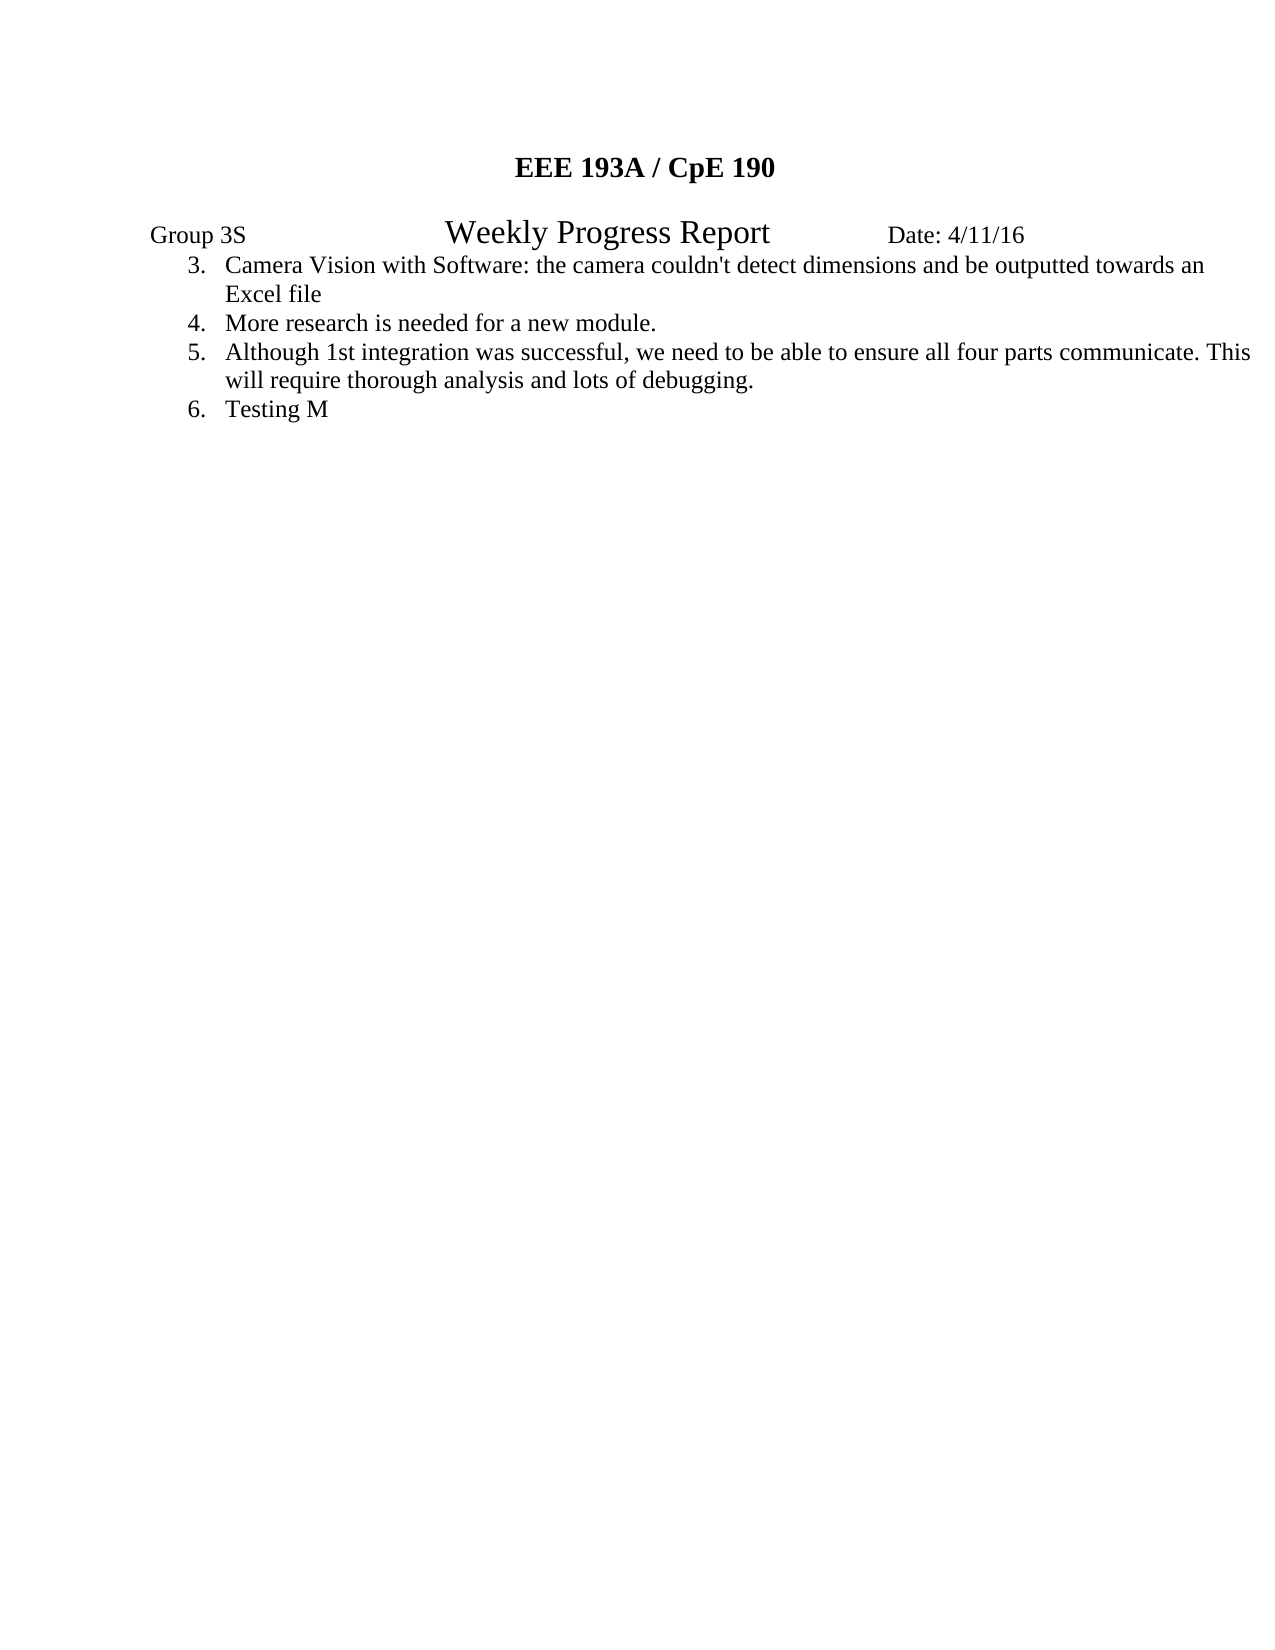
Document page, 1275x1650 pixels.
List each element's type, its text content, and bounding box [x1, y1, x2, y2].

list More research is needed for a new module. [187, 308, 1256, 337]
list Camera Vision with Software: the camera couldn't detect dimensions and be outputted towards an Excel file [187, 251, 1256, 308]
list Although 1st integration was successful, we need to be able to ensure all four parts communicate. This will require thorough analysis and lots of debugging. [187, 337, 1256, 394]
list Testing M [187, 394, 1256, 423]
